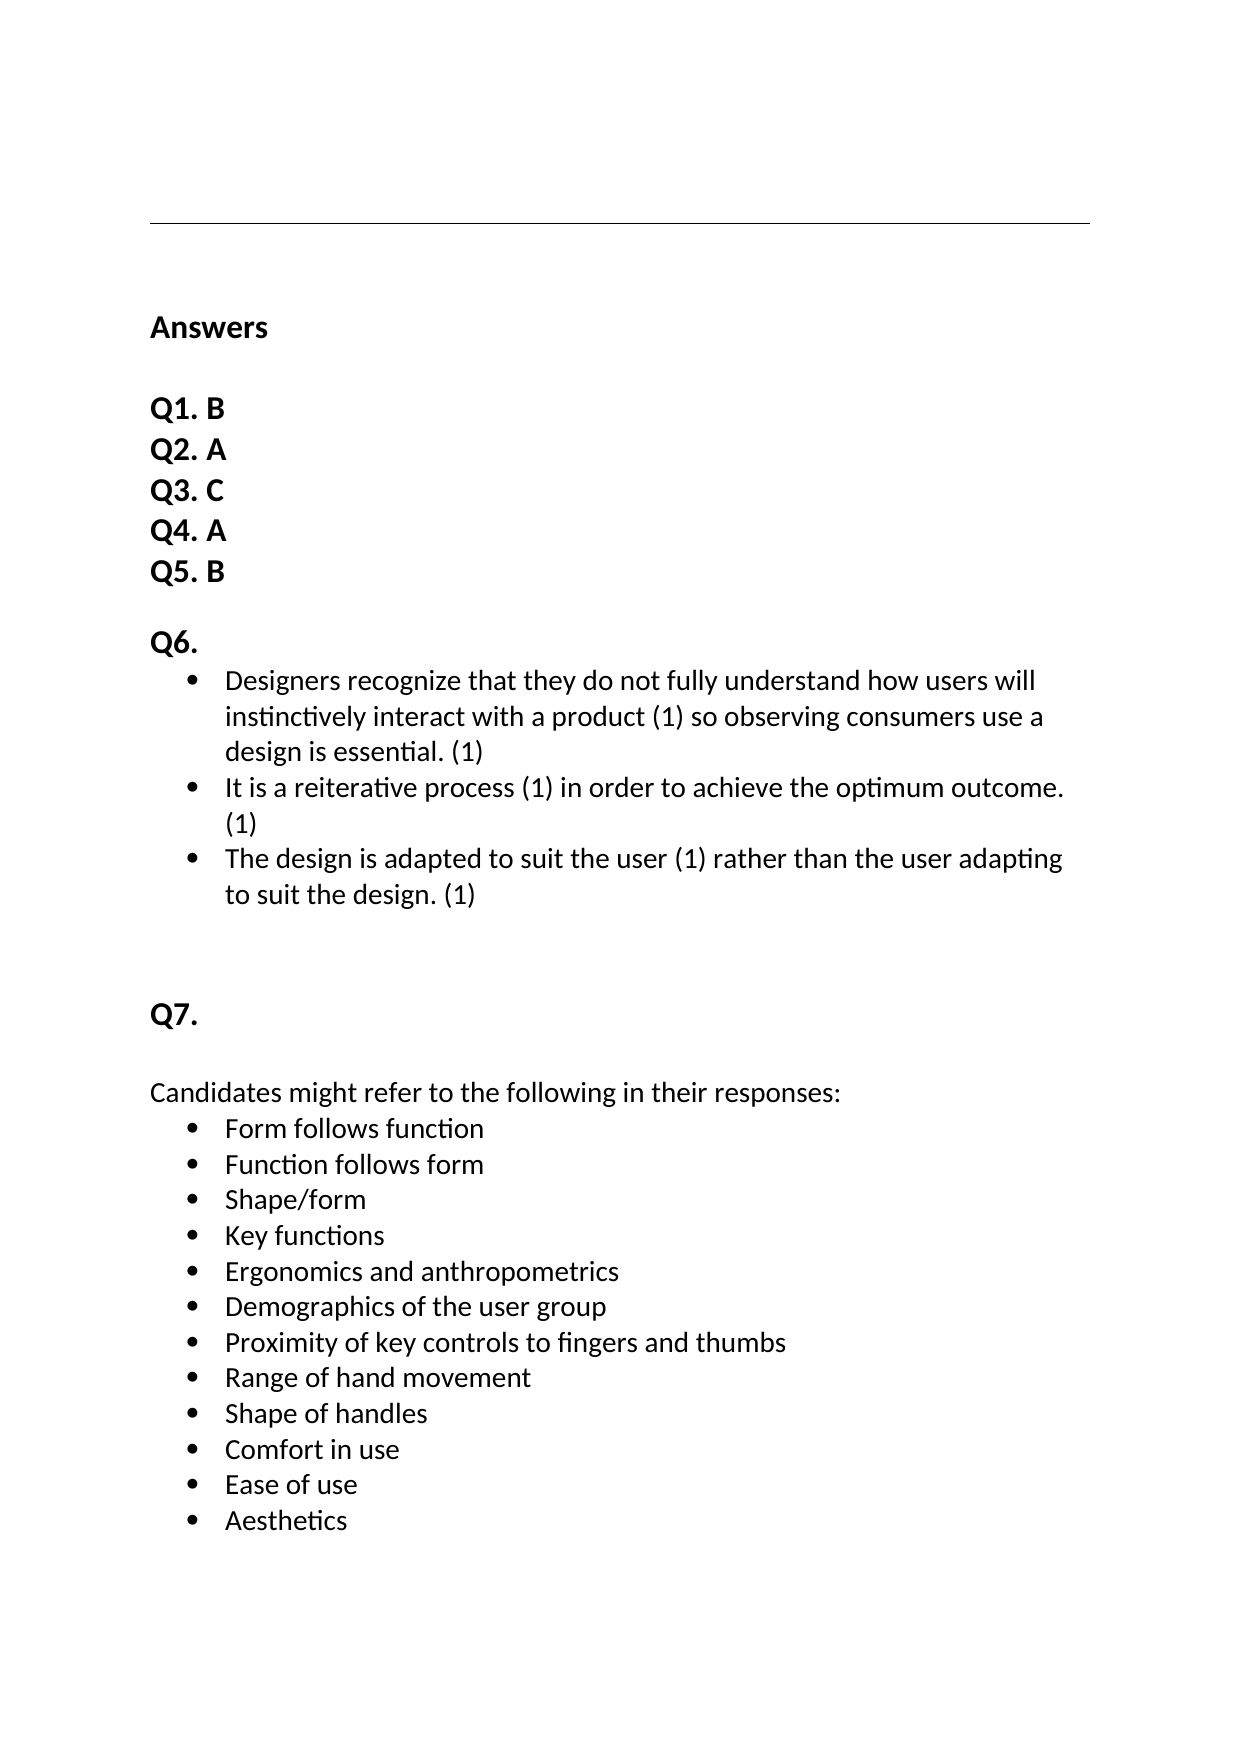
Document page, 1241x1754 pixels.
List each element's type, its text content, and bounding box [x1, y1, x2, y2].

text Candidates might refer to the following in their responses: [150, 1074, 1090, 1110]
text Q6. [150, 621, 1090, 662]
list Shape/form [187, 1181, 1090, 1217]
list Designers recognize that they do not fully understand how users will instinctively interact with a product (1) so observing consumers use a design is essential. (1) [187, 662, 1090, 769]
list Proximity of key controls to fingers and thumbs [187, 1324, 1090, 1359]
list Demographics of the user group [187, 1288, 1090, 1324]
list Function follows form [187, 1146, 1090, 1181]
text Q1. B Q2. A Q3. C Q4. A [150, 387, 1090, 550]
list The design is adapted to suit the user (1) rather than the user adapting to suit the design. (1) [187, 840, 1090, 912]
list It is a reiterative process (1) in order to achieve the optimum outcome. (1) [187, 769, 1090, 840]
list Ergonomics and anthropometrics [187, 1253, 1090, 1288]
text Answers [150, 306, 1090, 347]
text Q5. B [150, 550, 1090, 621]
list Range of hand movement [187, 1359, 1090, 1395]
list Ease of use [187, 1466, 1090, 1502]
list Key functions [187, 1217, 1090, 1253]
list Comfort in use [187, 1431, 1090, 1466]
list Shape of handles [187, 1395, 1090, 1431]
text Q7. [150, 993, 1090, 1034]
list Aesthetics [187, 1502, 1090, 1538]
list Form follows function [187, 1110, 1090, 1146]
